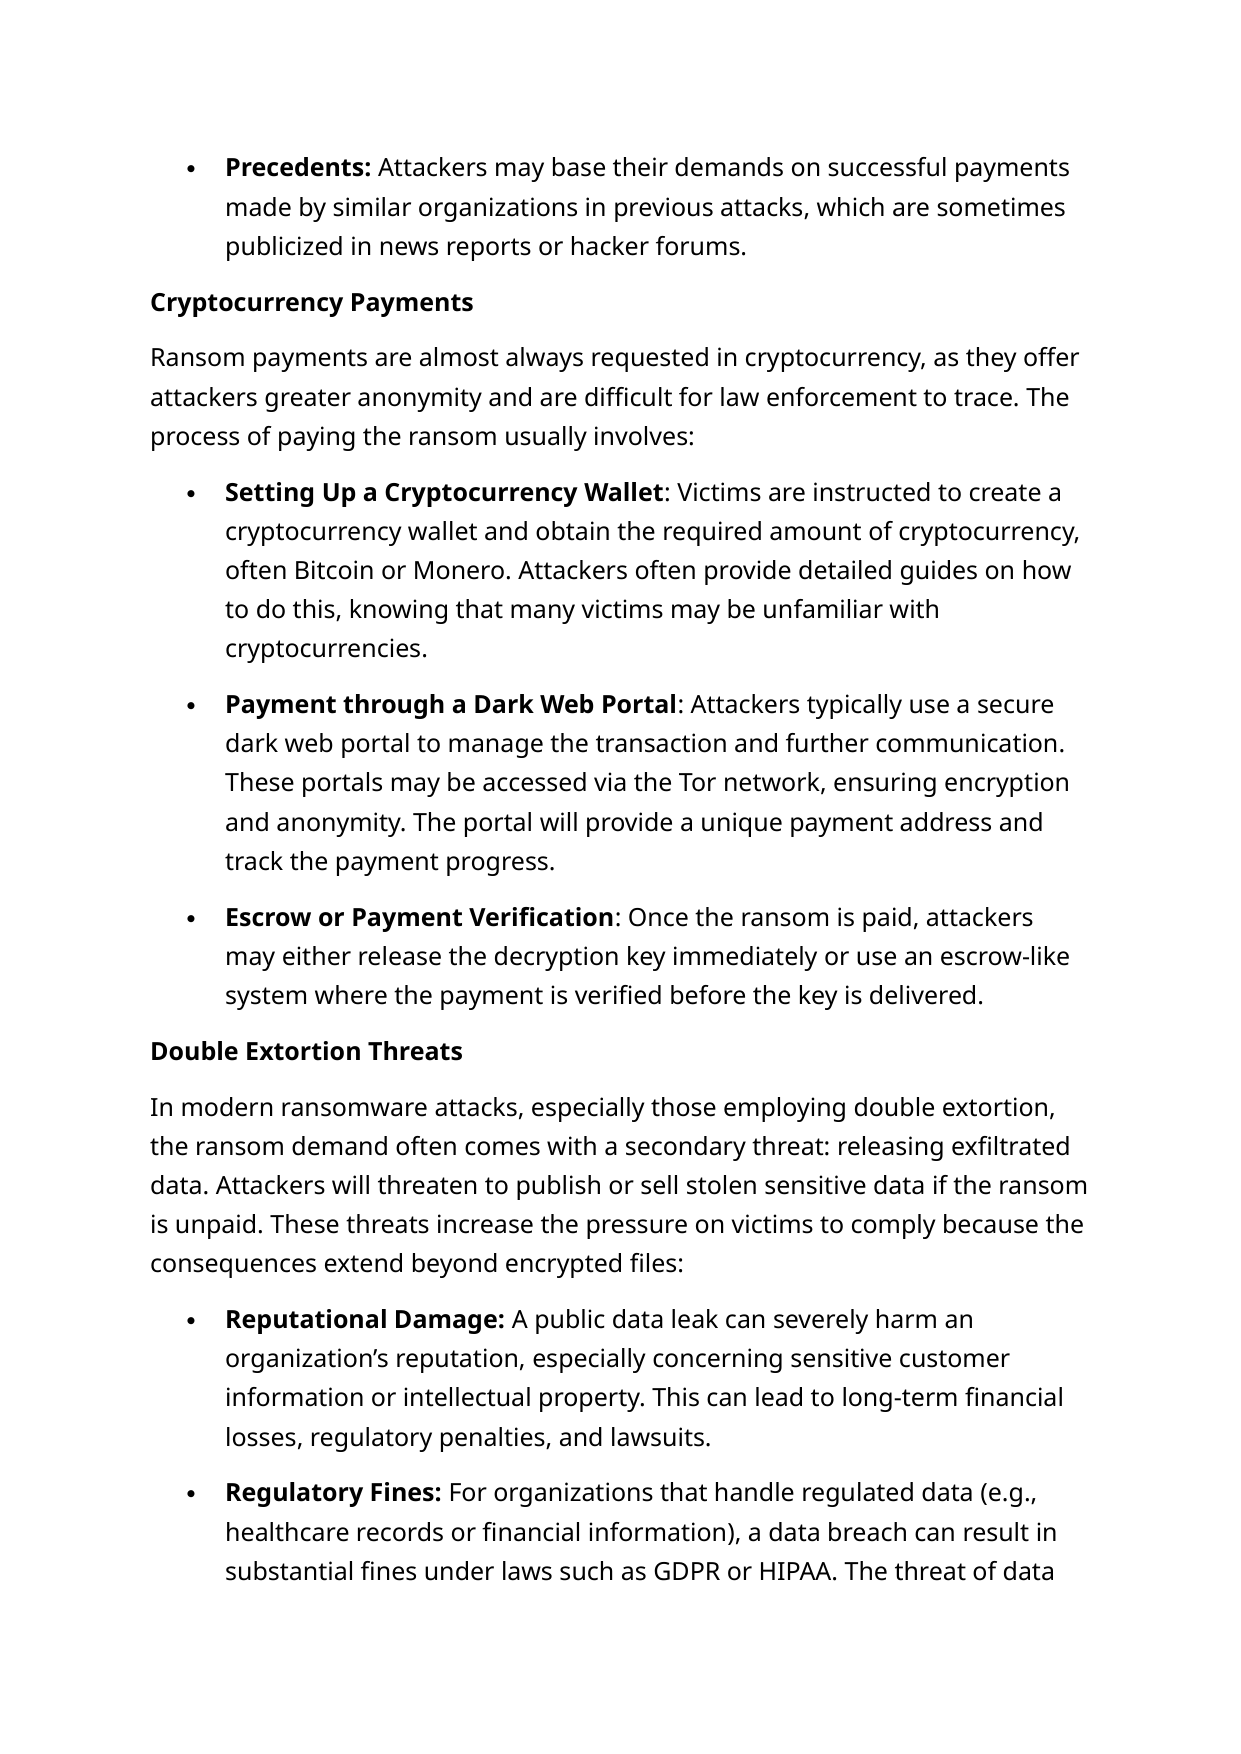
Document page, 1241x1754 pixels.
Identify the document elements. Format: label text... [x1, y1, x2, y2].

list Setting Up a Cryptocurrency Wallet: Victims are instructed to create a cryptocurrency wallet and obtain the required amount of cryptocurrency, often Bitcoin or Monero. Attackers often provide detailed guides on how to do this, knowing that many victims may be unfamiliar with cryptocurrencies. [187, 474, 1090, 665]
text Double Extortion Threats [150, 1033, 1090, 1067]
text In modern ransomware attacks, especially those employing double extortion, the ransom demand often comes with a secondary threat: releasing exfiltrated data. Attackers will threaten to publish or sell stolen sensitive data if the ransom is unpaid. These threats increase the pressure on victims to comply because the consequences extend beyond encrypted files: [150, 1089, 1090, 1280]
list Precedents: Attackers may base their demands on successful payments made by similar organizations in previous attacks, which are sometimes publicized in news reports or hacker forums. [187, 150, 1090, 262]
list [187, 1475, 1090, 1587]
text Ransom payments are almost always requested in cryptocurrency, as they offer attackers greater anonymity and are difficult for law enforcement to trace. The process of paying the ransom usually involves: [150, 340, 1090, 452]
list Payment through a Dark Web Portal: Attackers typically use a secure dark web portal to manage the transaction and further communication. These portals may be accessed via the Tor network, ensuring encryption and anonymity. The portal will provide a unique payment address and track the payment progress. [187, 687, 1090, 877]
list Escrow or Payment Verification: Once the ransom is paid, attackers may either release the decryption key immediately or use an escrow-like system where the payment is verified before the key is delivered. [187, 899, 1090, 1012]
text Cryptocurrency Payments [150, 284, 1090, 318]
list Reputational Damage: A public data leak can severely harm an organization’s reputation, especially concerning sensitive customer information or intellectual property. This can lead to long-term financial losses, regulatory penalties, and lawsuits. [187, 1302, 1090, 1453]
